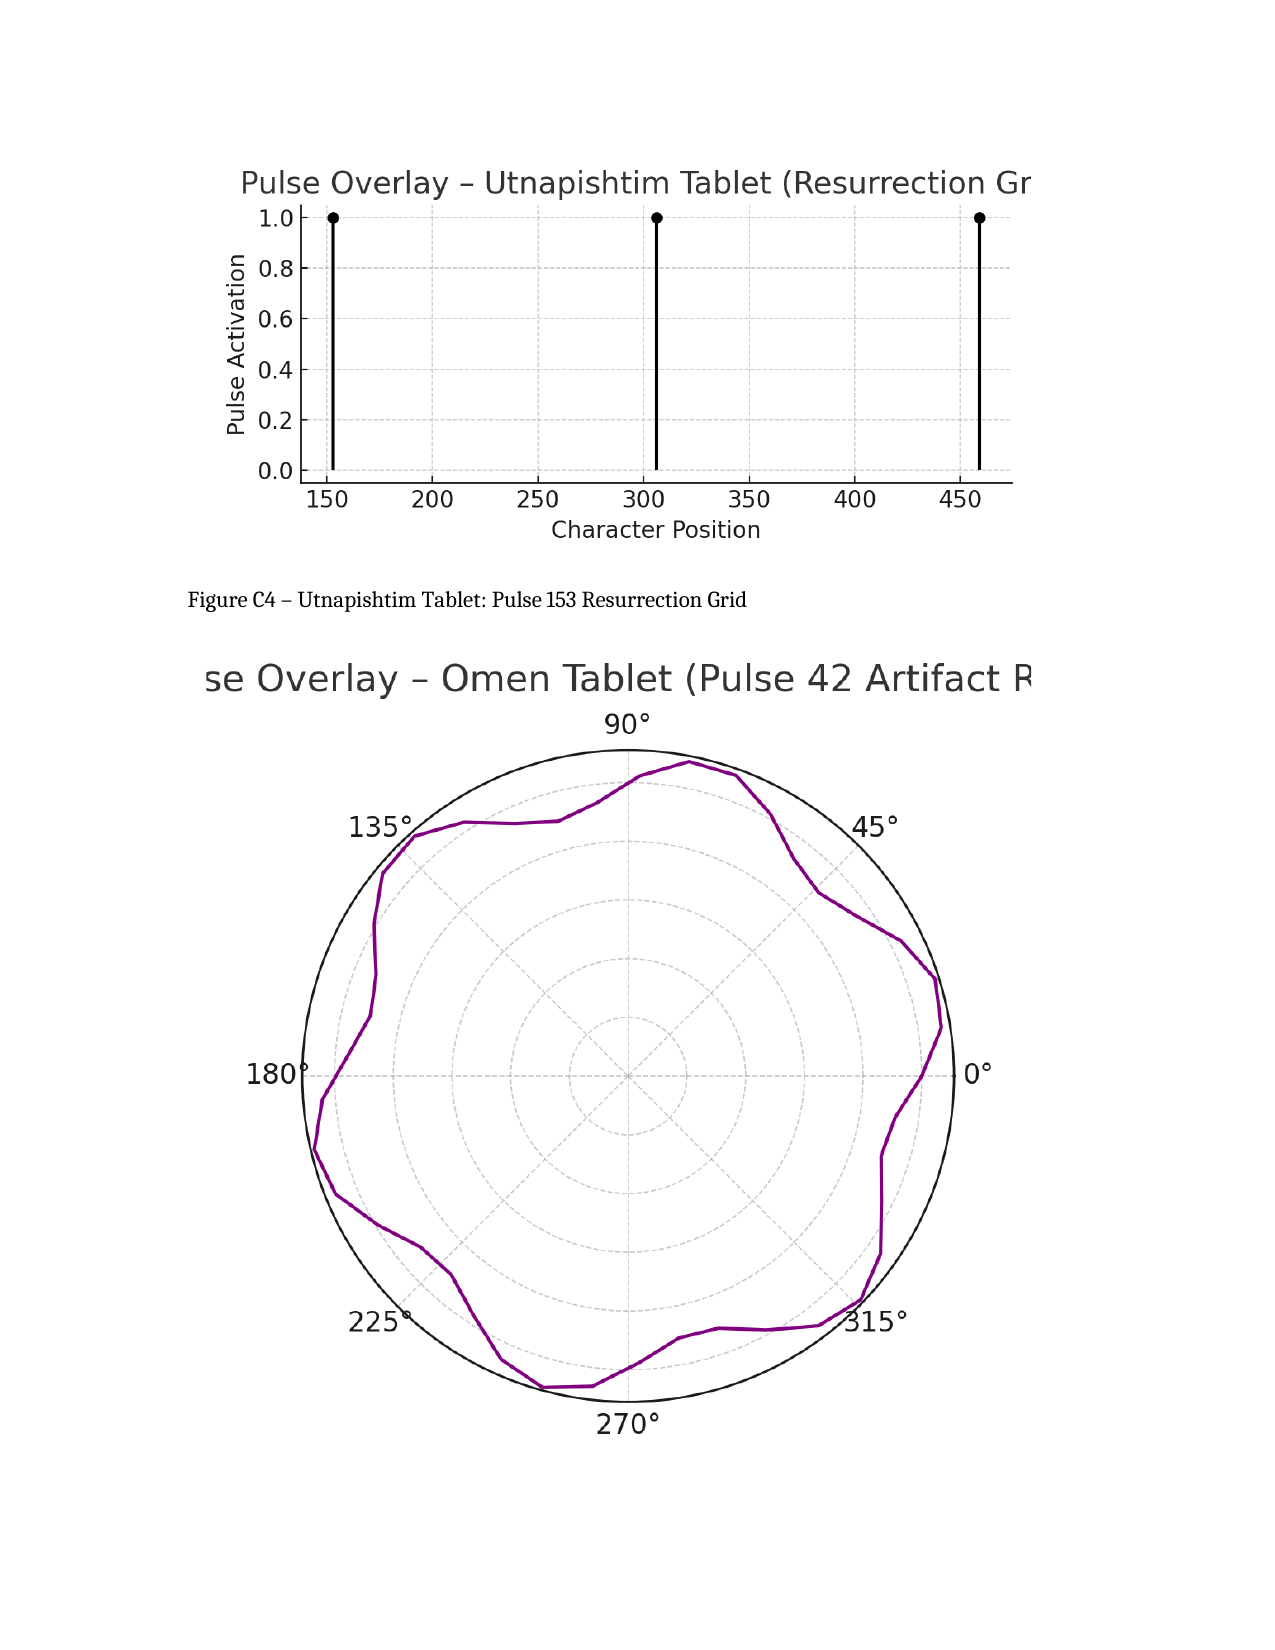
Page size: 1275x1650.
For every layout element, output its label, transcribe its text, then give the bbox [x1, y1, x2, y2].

picture [206, 150, 1032, 563]
text Figure C4 – Utnapishtim Tablet: Pulse 153 Resurrection Grid [187, 587, 1087, 613]
picture [206, 638, 1032, 1464]
